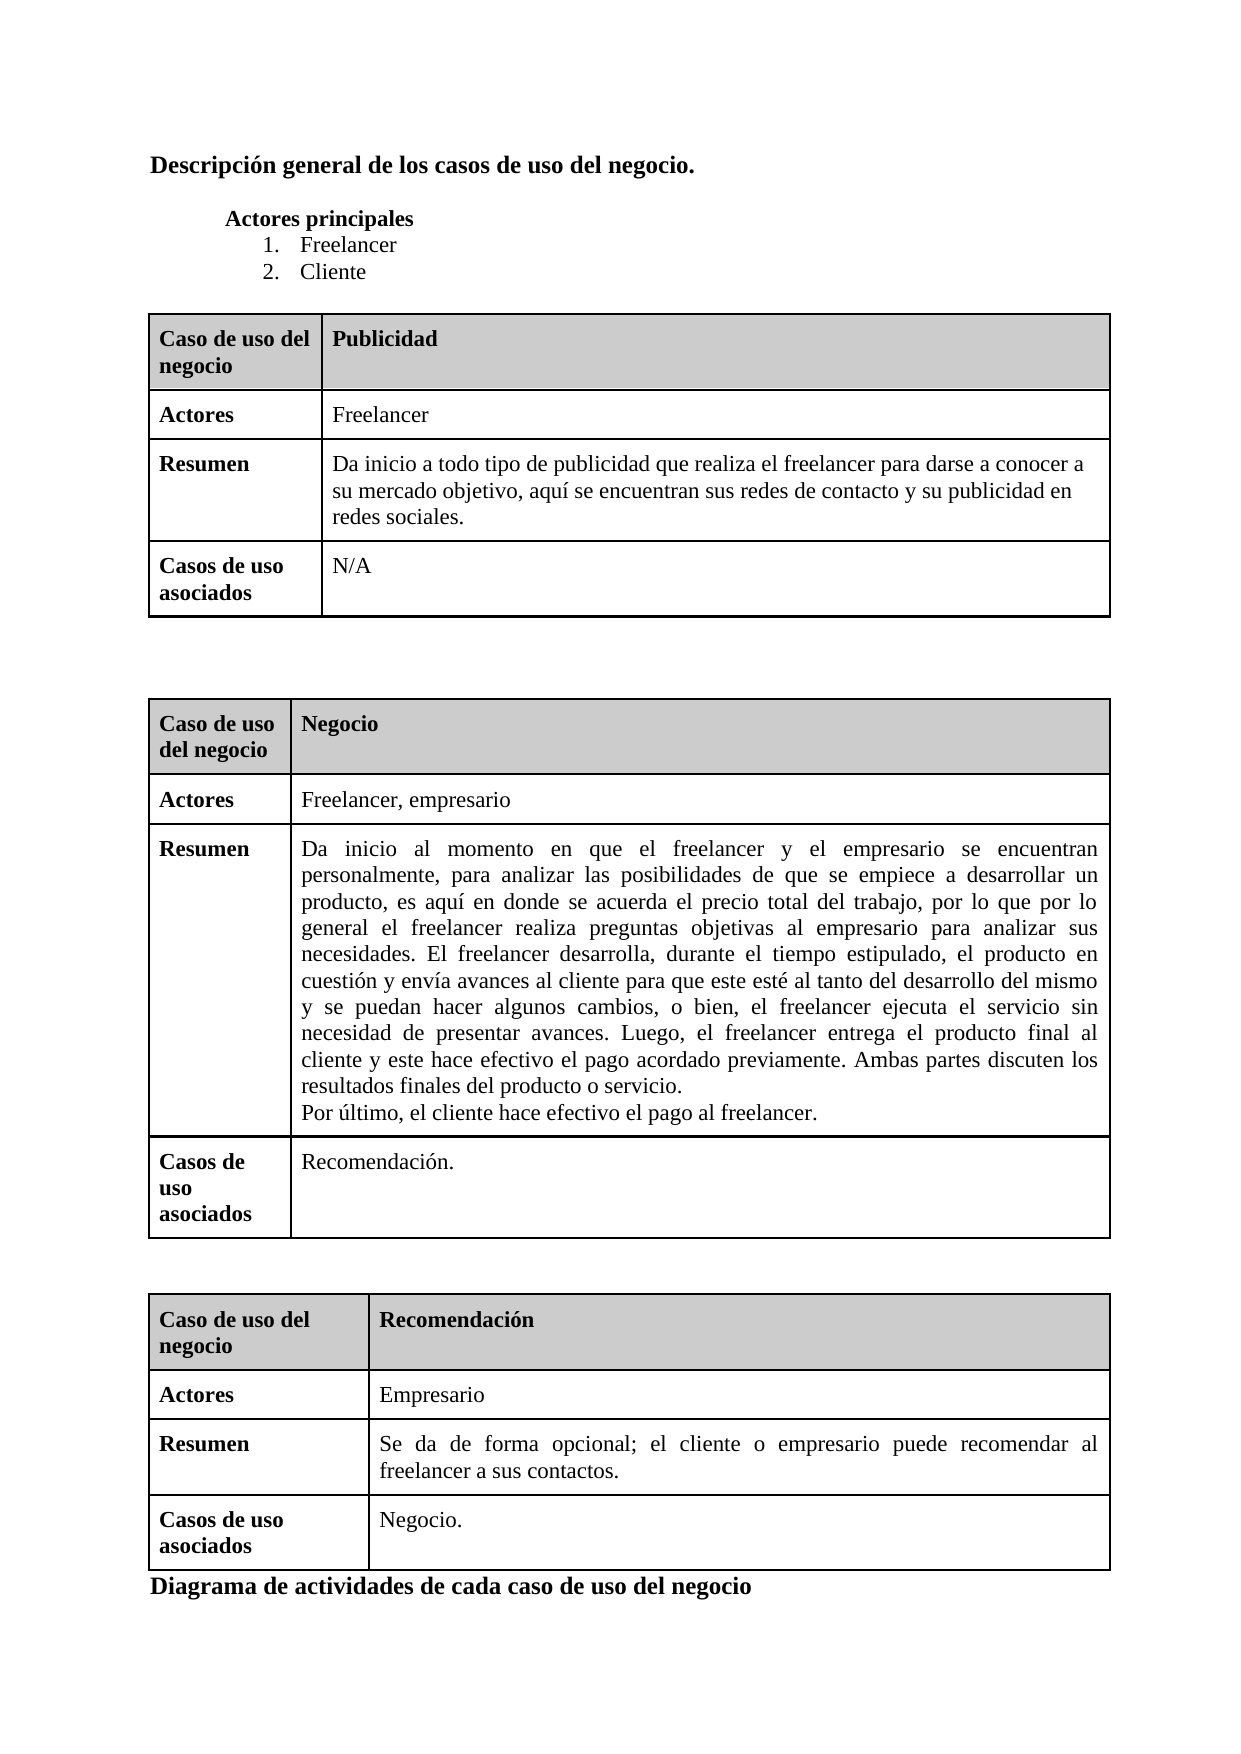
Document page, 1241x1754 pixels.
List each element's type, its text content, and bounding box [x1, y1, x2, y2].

table_header Publicidad [323, 315, 1109, 388]
table_cell N/A [323, 542, 1109, 615]
table_cell Recomendación. [292, 1138, 1109, 1237]
table_cell Actores [150, 1371, 368, 1418]
table_header Negocio [292, 700, 1109, 773]
table_cell Se da de forma opcional; el cliente o empresario puede recomendar al freelancer a sus contactos. [370, 1420, 1109, 1494]
list Cliente [262, 258, 1090, 284]
table_cell Resumen [150, 1420, 368, 1494]
table_cell Casos de uso asociados [150, 1496, 368, 1569]
text Actores principales [150, 205, 1090, 231]
list Freelancer [262, 231, 1090, 258]
table_cell Empresario [370, 1371, 1109, 1418]
table_header Caso de uso del negocio [150, 1295, 368, 1369]
table_cell Freelancer, empresario [292, 775, 1109, 822]
table_cell Da inicio al momento en que el freelancer y el empresario se encuentran personalmente, para analizar las posibilidades de que se empiece a desarrollar un producto, es aquí en donde se acuerda el precio total del trabajo, por lo que por lo general el freelancer realiza preguntas objetivas al empresario para analizar sus necesidades. El freelancer desarrolla, durante el tiempo estipulado, el producto en cuestión y envía avances al cliente para que este esté al tanto del desarrollo del mismo y se puedan hacer algunos cambios, o bien, el freelancer ejecuta el servicio sin necesidad de presentar avances. Luego, el freelancer entrega el producto final al cliente y este hace efectivo el pago acordado previamente. Ambas partes discuten los resultados finales del producto o servicio. Por último, el cliente hace efectivo el pago al freelancer. [292, 825, 1109, 1135]
table_header Caso de uso del negocio [150, 700, 290, 773]
table_cell Casos de uso asociados [150, 1138, 290, 1237]
table_cell Actores [150, 391, 321, 438]
table_cell Resumen [150, 440, 321, 540]
text Descripción general de los casos de uso del negocio. [150, 150, 1090, 179]
table_cell Resumen [150, 825, 290, 1135]
table_header Caso de uso del negocio [150, 315, 321, 388]
text Diagrama de actividades de cada caso de uso del negocio [150, 1571, 1090, 1600]
table_cell Actores [150, 775, 290, 822]
table_cell Freelancer [323, 391, 1109, 438]
table_cell Casos de uso asociados [150, 542, 321, 615]
table_cell Negocio. [370, 1496, 1109, 1569]
table_header Recomendación [370, 1295, 1109, 1369]
table_cell Da inicio a todo tipo de publicidad que realiza el freelancer para darse a conocer a su mercado objetivo, aquí se encuentran sus redes de contacto y su publicidad en redes sociales. [323, 440, 1109, 540]
